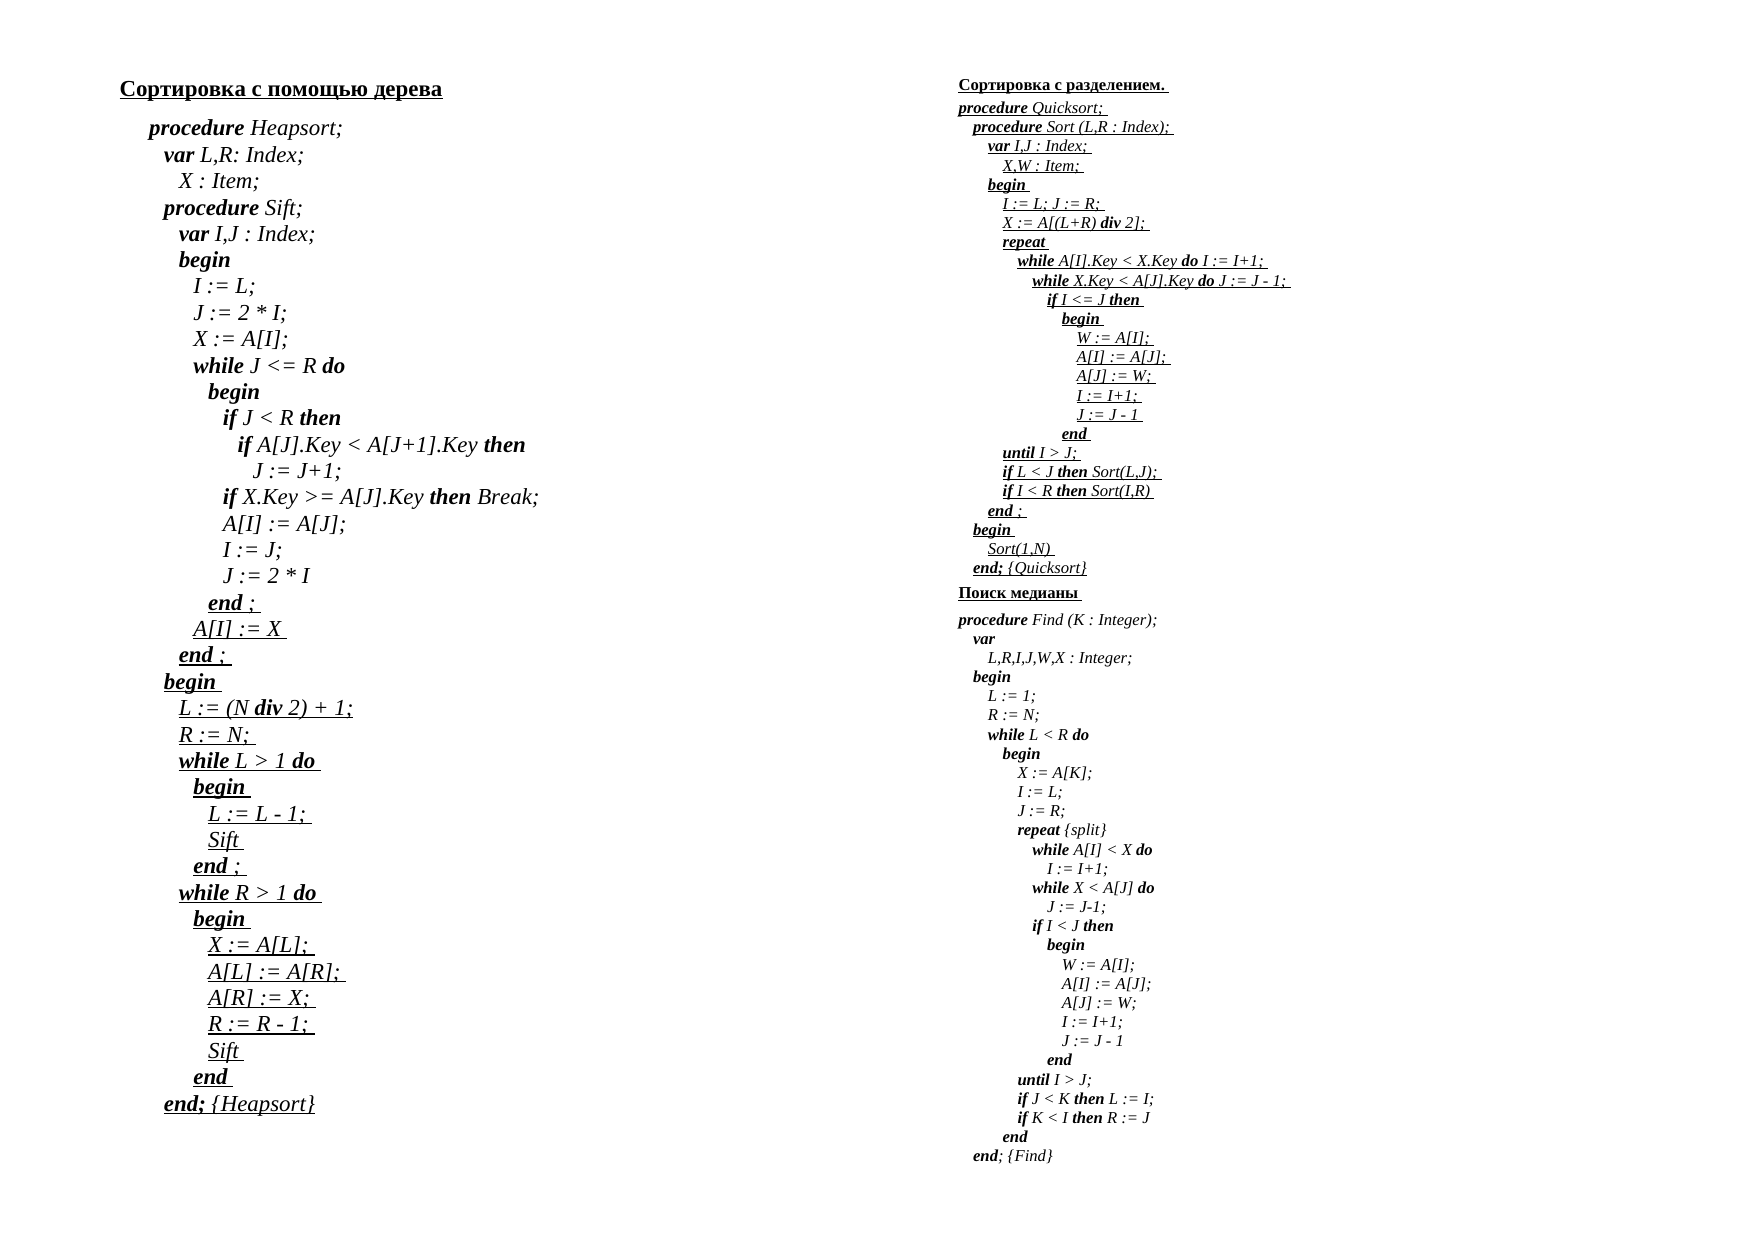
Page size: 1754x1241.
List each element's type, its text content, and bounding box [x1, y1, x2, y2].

text R := N; [914, 705, 1679, 724]
text begin [914, 667, 1679, 686]
text if X.Key >= A[J].Key then Break; [75, 483, 840, 510]
text procedure Quicksort; [914, 98, 1679, 117]
text J := R; [914, 801, 1679, 820]
text L := (N div 2) + 1; [75, 694, 840, 721]
text if I < J then [914, 916, 1679, 935]
text end [914, 424, 1679, 443]
text I := L; [914, 782, 1679, 801]
text begin [75, 668, 840, 694]
text end [75, 1063, 840, 1089]
text while X.Key < A[J].Key do J := J - 1; [914, 270, 1679, 289]
text begin [75, 246, 840, 273]
text J := J - 1 [914, 404, 1679, 424]
text repeat {split} [914, 820, 1679, 839]
text X := A[L]; [75, 931, 840, 958]
text A[I] := A[J]; [75, 510, 840, 536]
text R := N; [75, 721, 840, 747]
text A[J] := W; [914, 366, 1679, 385]
text end ; [75, 642, 840, 668]
text procedure Sort (L,R : Index); [914, 117, 1679, 136]
text var I,J : Index; [75, 220, 840, 246]
text A[I] := A[J]; [914, 347, 1679, 366]
text begin [914, 174, 1679, 194]
text while A[I].Key < X.Key do I := I+1; [914, 251, 1679, 270]
text end [914, 1127, 1679, 1146]
text X : Item; [75, 167, 840, 193]
text var [914, 628, 1679, 648]
text A[L] := A[R]; [75, 958, 840, 984]
text end; {Heapsort} [75, 1089, 840, 1116]
text W := A[I]; [914, 954, 1679, 973]
text X := A[I]; [75, 325, 840, 352]
text while A[I] < X do [914, 839, 1679, 858]
text while L > 1 do [75, 747, 840, 773]
text A[I] := X [75, 615, 840, 642]
text J := J - 1 [914, 1031, 1679, 1050]
text L,R,I,J,W,X : Integer; [914, 648, 1679, 667]
text Сортировка с разделением. [914, 75, 1679, 94]
text procedure Sift; [75, 193, 840, 220]
text if J < R then [75, 404, 840, 431]
text if I < R then Sort(I,R) [914, 481, 1679, 500]
text begin [914, 519, 1679, 539]
text W := A[I]; [914, 328, 1679, 347]
text end ; [914, 500, 1679, 519]
text begin [914, 309, 1679, 328]
text begin [914, 743, 1679, 763]
text until I > J; [914, 1069, 1679, 1088]
text end; {Quicksort} [914, 558, 1679, 577]
text end; {Find} [914, 1146, 1679, 1165]
text X := A[(L+R) div 2]; [914, 213, 1679, 232]
text I := I+1; [914, 385, 1679, 404]
text Sort(1,N) [914, 539, 1679, 558]
text L := 1; [914, 686, 1679, 705]
text while J <= R do [75, 352, 840, 378]
text J := 2 * I; [75, 299, 840, 325]
text J := J+1; [75, 457, 840, 483]
text if K < I then R := J [914, 1108, 1679, 1127]
text repeat [914, 232, 1679, 251]
text I := L; [75, 273, 840, 299]
text Сортировка с помощью дерева [75, 75, 840, 101]
text Sift [75, 1037, 840, 1063]
text I := L; J := R; [914, 194, 1679, 213]
text if J < K then L := I; [914, 1088, 1679, 1108]
text until I > J; [914, 443, 1679, 462]
text L := L - 1; [75, 800, 840, 826]
text begin [75, 773, 840, 800]
text Поиск медианы [914, 583, 1679, 602]
text I := I+1; [914, 1012, 1679, 1031]
text R := R - 1; [75, 1011, 840, 1037]
text A[I] := A[J]; [914, 973, 1679, 993]
text begin [914, 935, 1679, 954]
text while X < A[J] do [914, 878, 1679, 897]
text Sift [75, 826, 840, 852]
text end ; [75, 852, 840, 879]
text while R > 1 do [75, 879, 840, 905]
text var L,R: Index; [75, 141, 840, 167]
text if I <= J then [914, 289, 1679, 309]
text procedure Heapsort; [75, 114, 840, 141]
text J := J-1; [914, 897, 1679, 916]
text X := A[K]; [914, 763, 1679, 782]
text X,W : Item; [914, 155, 1679, 174]
text while L < R do [914, 724, 1679, 743]
text A[J] := W; [914, 993, 1679, 1012]
text A[R] := X; [75, 984, 840, 1011]
text procedure Find (K : Integer); [914, 609, 1679, 628]
text I := J; [75, 536, 840, 562]
text J := 2 * I [75, 562, 840, 589]
text begin [75, 905, 840, 931]
text begin [75, 378, 840, 404]
text if L < J then Sort(L,J); [914, 462, 1679, 481]
text if A[J].Key < A[J+1].Key then [75, 431, 840, 457]
text I := I+1; [914, 858, 1679, 878]
text end [914, 1050, 1679, 1069]
text end ; [75, 589, 840, 615]
text var I,J : Index; [914, 136, 1679, 155]
